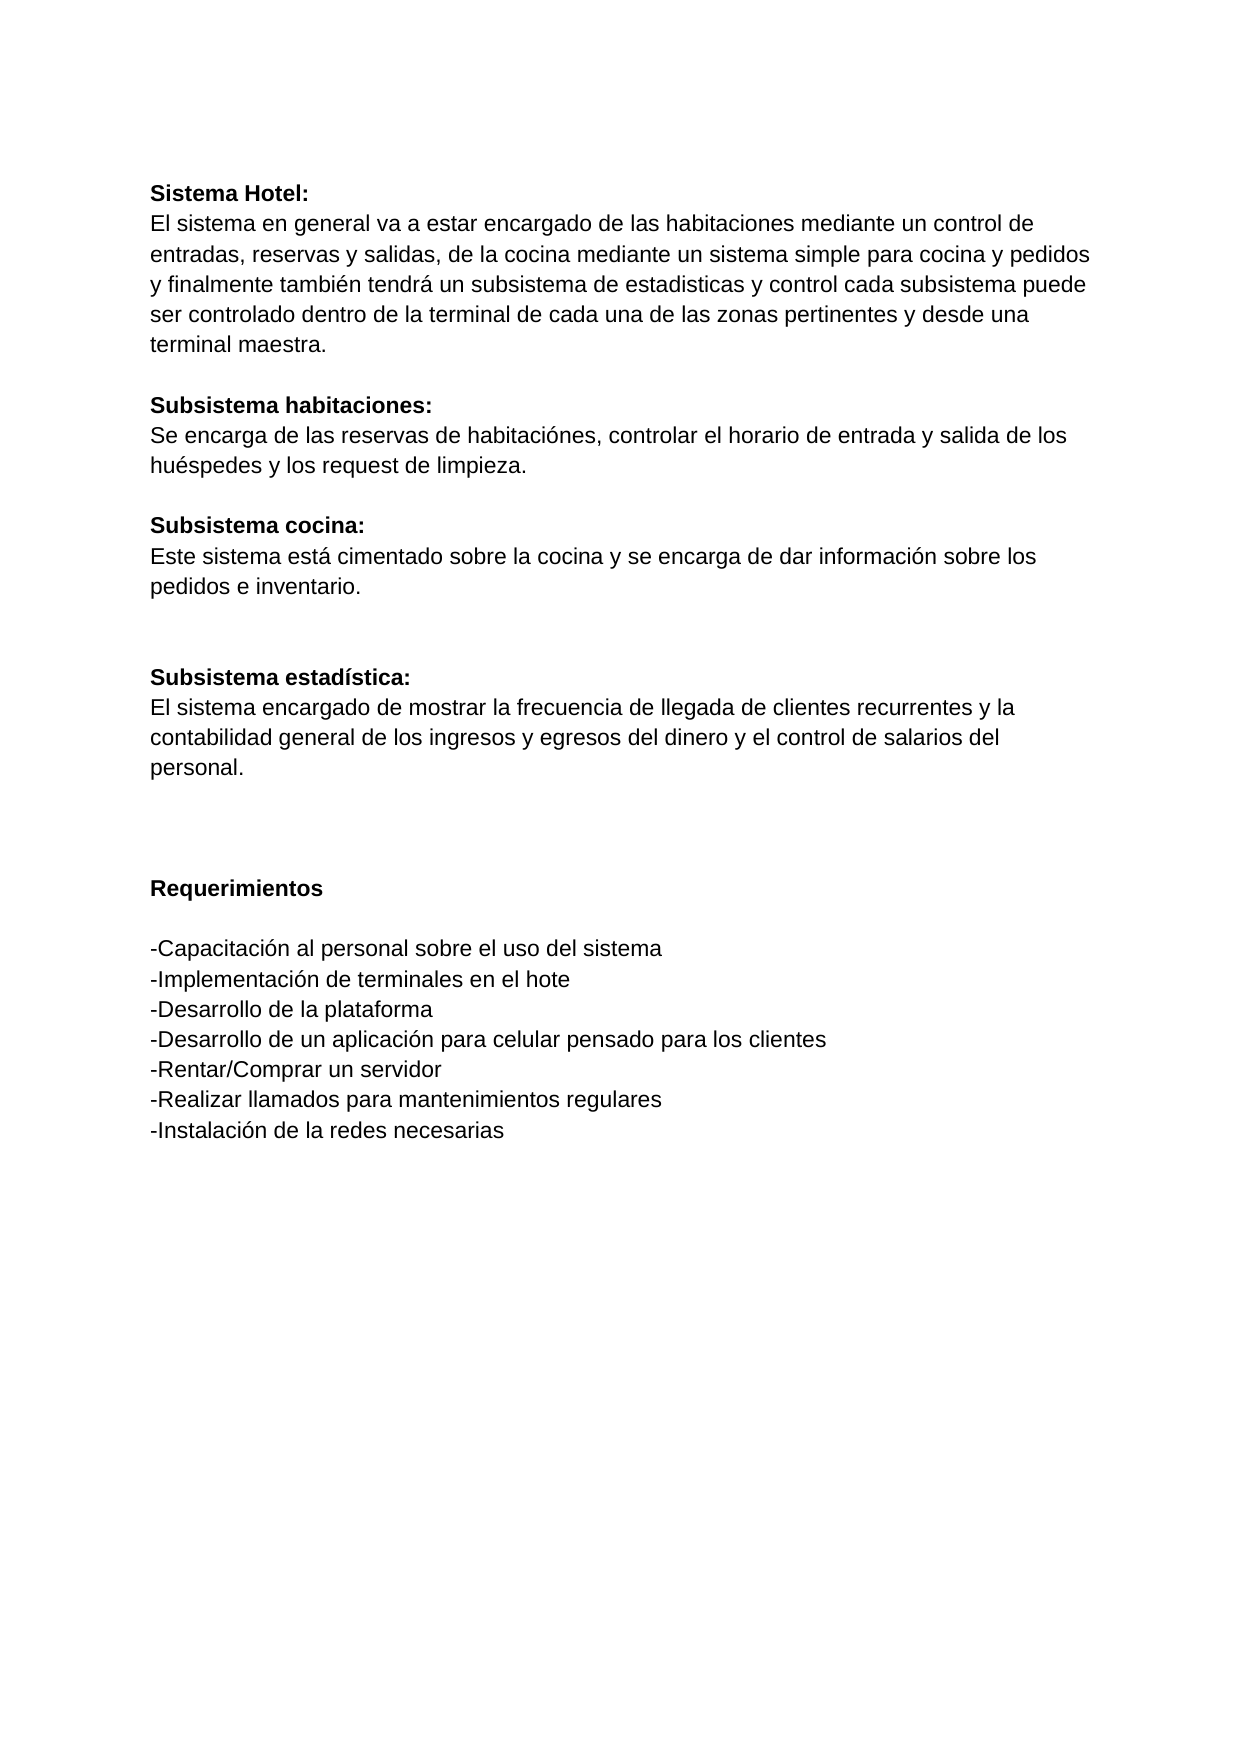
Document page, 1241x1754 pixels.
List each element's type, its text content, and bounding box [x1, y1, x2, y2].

text El sistema en general va a estar encargado de las habitaciones mediante un control de entradas, reservas y salidas, de la cocina mediante un sistema simple para cocina y pedidos y finalmente también tendrá un subsistema de estadisticas y control cada subsistema puede ser controlado dentro de la terminal de cada una de las zonas pertinentes y desde una terminal maestra. [150, 210, 1090, 358]
text Subsistema cocina: [150, 512, 1090, 539]
text Este sistema está cimentado sobre la cocina y se encarga de dar información sobre los pedidos e inventario. [150, 543, 1090, 599]
text -Desarrollo de la plataforma [150, 996, 1090, 1022]
text Subsistema estadística: [150, 663, 1090, 690]
text Se encarga de las reservas de habitaciónes, controlar el horario de entrada y salida de los huéspedes y los request de limpieza. [150, 422, 1090, 478]
text Sistema Hotel: [150, 180, 1090, 207]
text -Capacitación al personal sobre el uso del sistema [150, 935, 1090, 962]
text El sistema encargado de mostrar la frecuencia de llegada de clientes recurrentes y la contabilidad general de los ingresos y egresos del dinero y el control de salarios del personal. [150, 694, 1090, 781]
text Requerimientos [150, 875, 1090, 901]
text -Rentar/Comprar un servidor [150, 1056, 1090, 1083]
text -Desarrollo de un aplicación para celular pensado para los clientes [150, 1026, 1090, 1052]
text Subsistema habitaciones: [150, 392, 1090, 418]
text -Instalación de la redes necesarias [150, 1117, 1090, 1143]
text -Implementación de terminales en el hote [150, 966, 1090, 992]
text -Realizar llamados para mantenimientos regulares [150, 1086, 1090, 1113]
